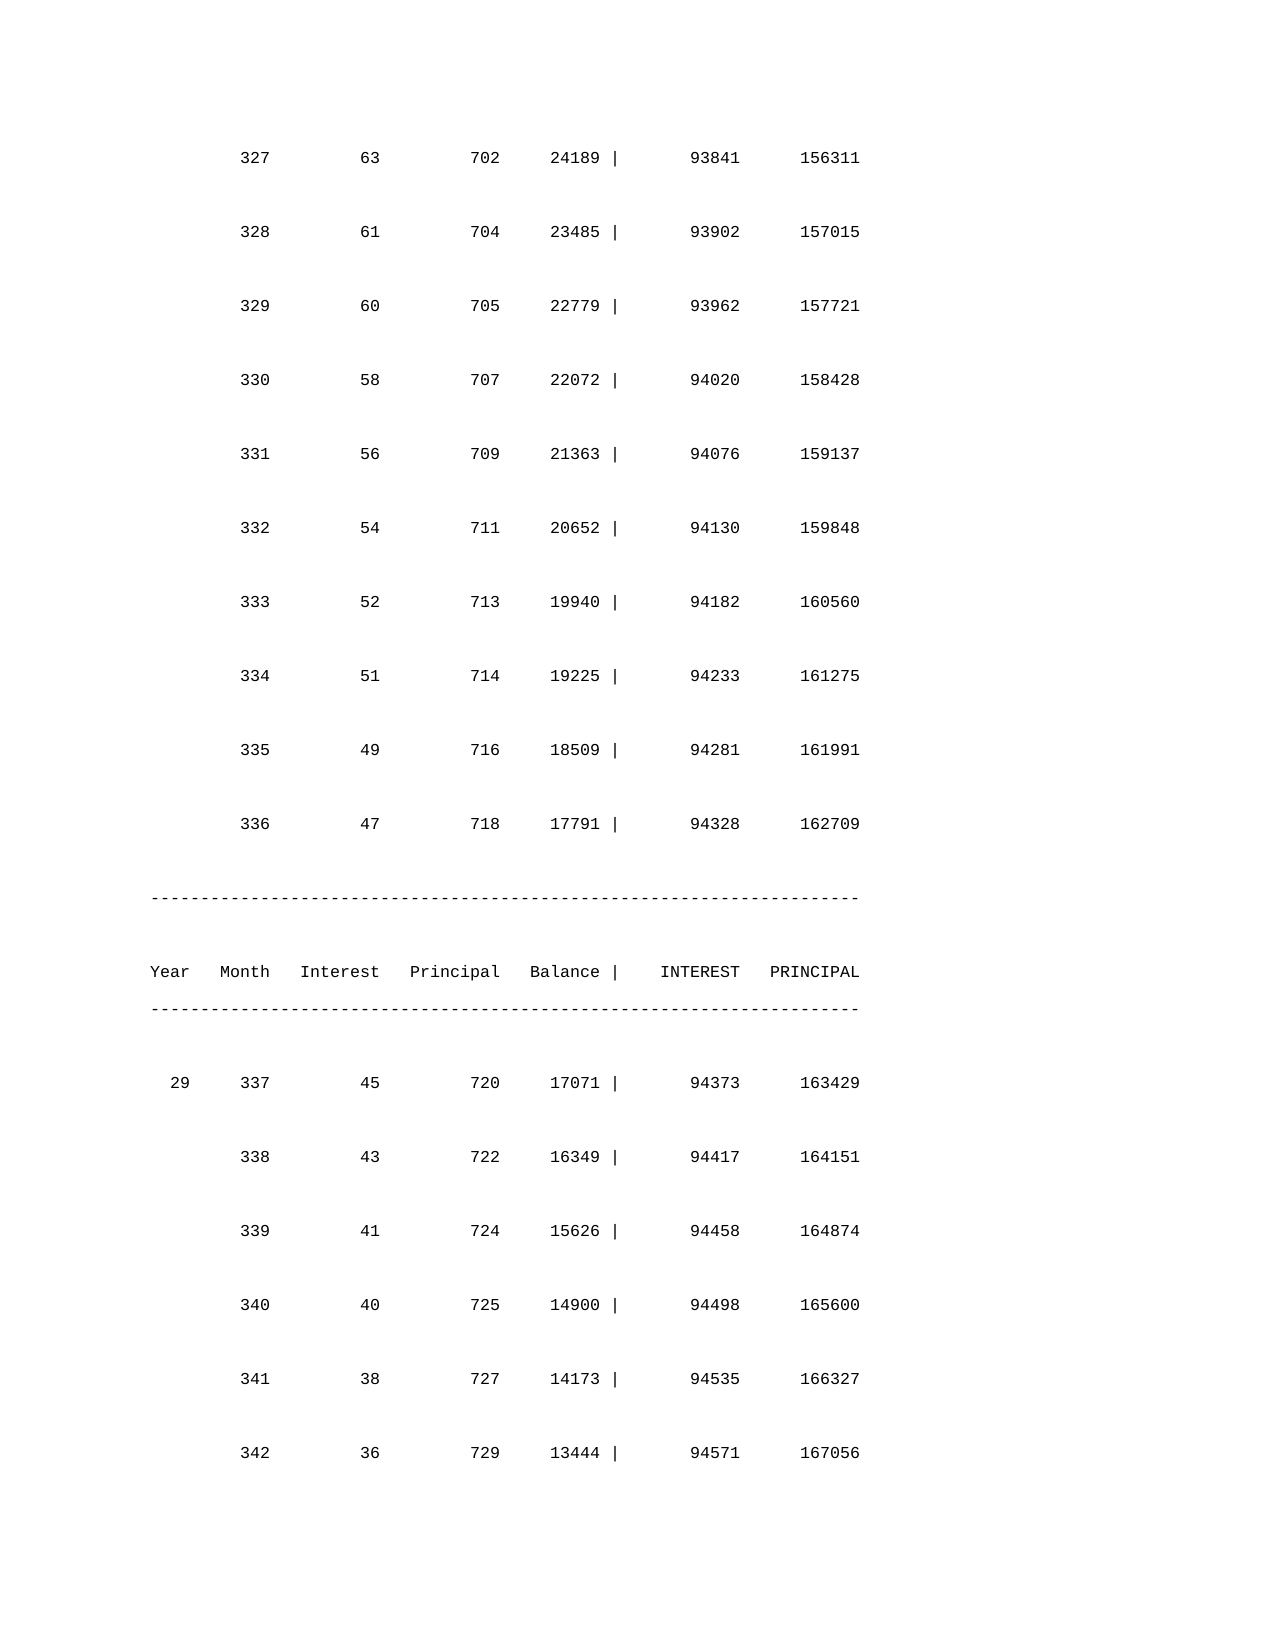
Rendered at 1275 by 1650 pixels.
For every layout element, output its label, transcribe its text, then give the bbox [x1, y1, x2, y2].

text ----------------------------------------------------------------------- [150, 889, 1125, 908]
text 336 47 718 17791 | 94328 162709 [150, 816, 1125, 834]
text 333 52 713 19940 | 94182 160560 [150, 594, 1125, 613]
text 29 337 45 720 17071 | 94373 163429 [150, 1074, 1125, 1093]
text 327 63 702 24189 | 93841 156311 [150, 150, 1125, 169]
text 335 49 716 18509 | 94281 161991 [150, 742, 1125, 761]
text 332 54 711 20652 | 94130 159848 [150, 520, 1125, 539]
text 328 61 704 23485 | 93902 157015 [150, 224, 1125, 243]
text 339 41 724 15626 | 94458 164874 [150, 1222, 1125, 1241]
text 342 36 729 13444 | 94571 167056 [150, 1444, 1125, 1463]
text Year Month Interest Principal Balance | INTEREST PRINCIPAL [150, 963, 1125, 982]
text 338 43 722 16349 | 94417 164151 [150, 1148, 1125, 1167]
text 330 58 707 22072 | 94020 158428 [150, 372, 1125, 391]
text 341 38 727 14173 | 94535 166327 [150, 1370, 1125, 1389]
text 340 40 725 14900 | 94498 165600 [150, 1296, 1125, 1315]
text 329 60 705 22779 | 93962 157721 [150, 298, 1125, 317]
text ----------------------------------------------------------------------- [150, 1001, 1125, 1019]
text 331 56 709 21363 | 94076 159137 [150, 446, 1125, 465]
text 334 51 714 19225 | 94233 161275 [150, 668, 1125, 687]
